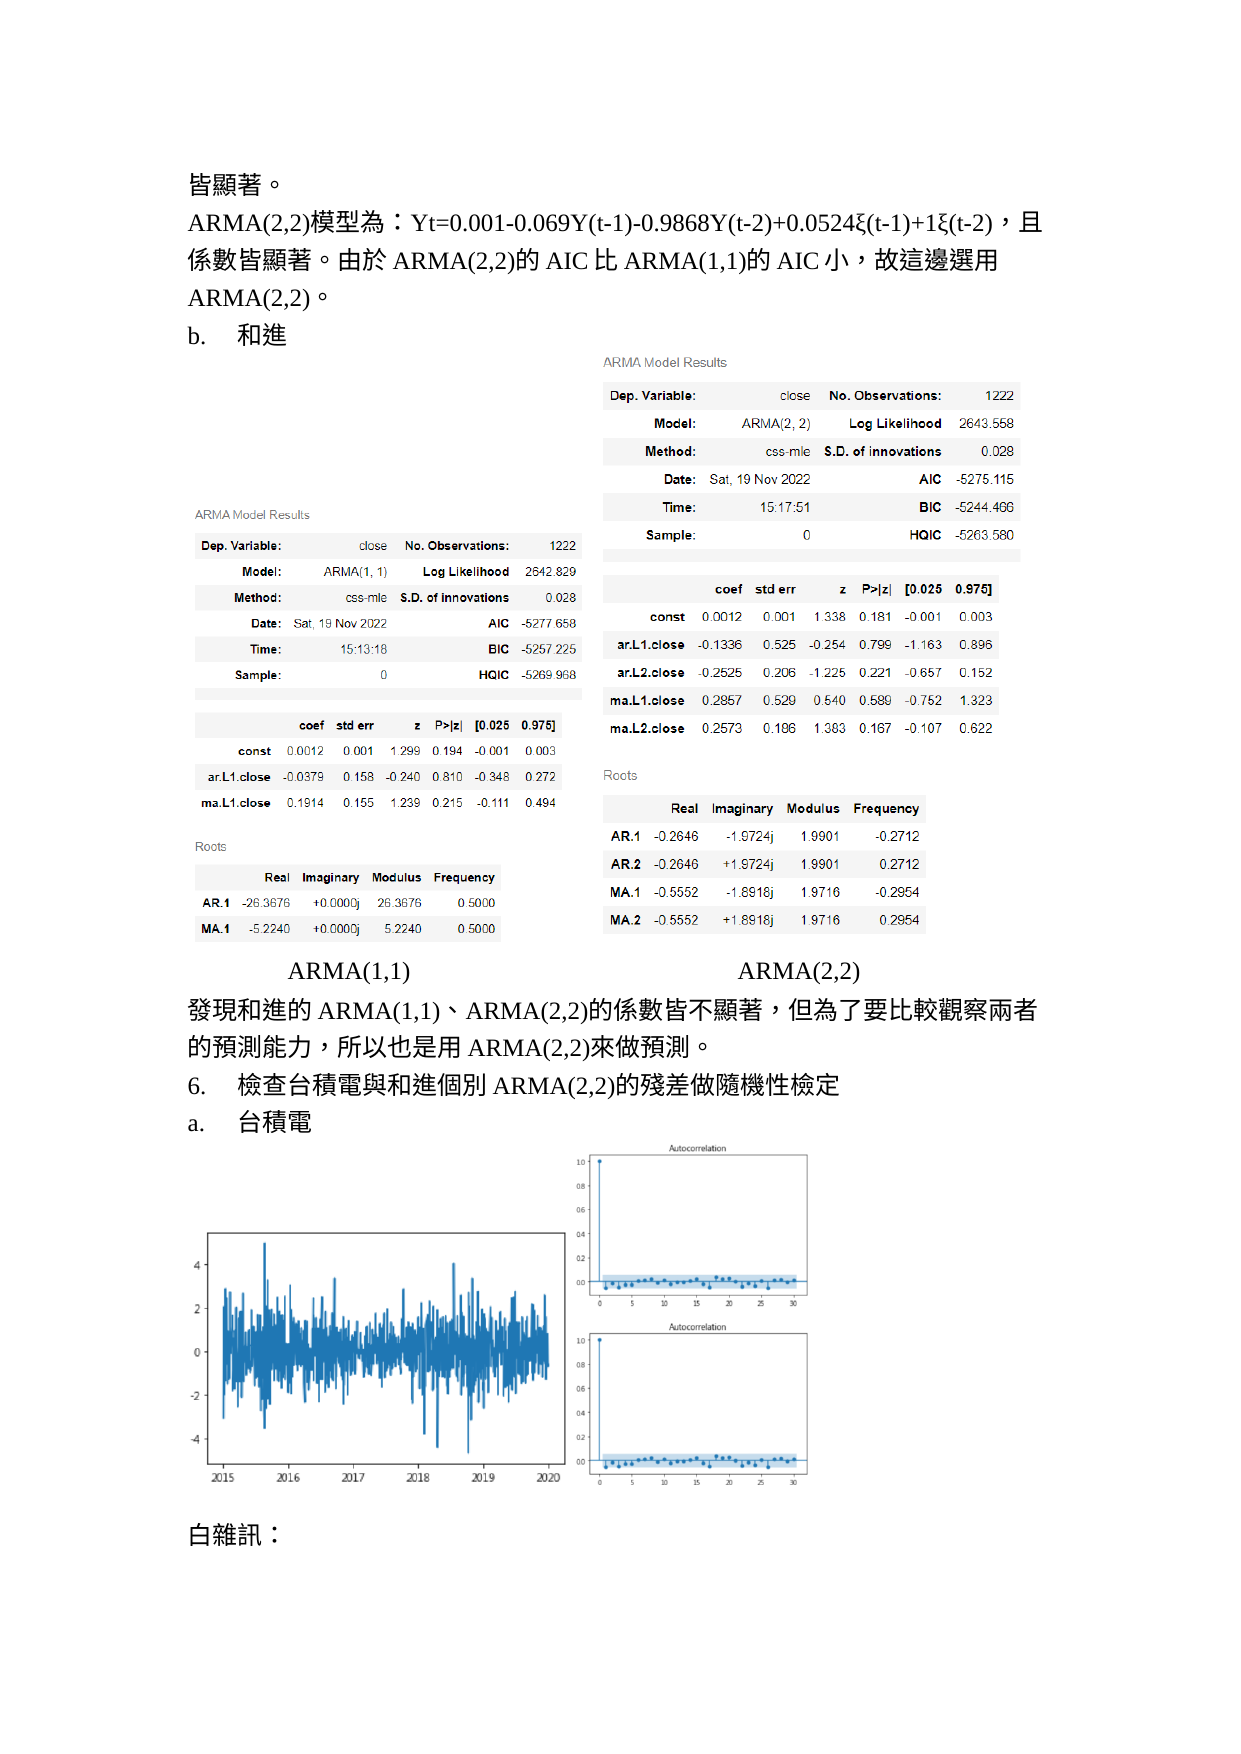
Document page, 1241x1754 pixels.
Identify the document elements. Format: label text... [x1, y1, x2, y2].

text ARMA(1,1) ARMA(2,2) [187, 952, 1053, 989]
picture [187, 502, 593, 945]
list 和進 [187, 314, 1053, 352]
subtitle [187, 164, 1053, 202]
subtitle 檢查台積電與和進個別ARMA(2,2)的殘差做隨機性檢定 [187, 1064, 1053, 1102]
picture [598, 352, 1033, 945]
subtitle 發現和進的ARMA(1,1)、ARMA(2,2)的係數皆不顯著，但為了要比較觀察兩者的預測能力，所以也是用ARMA(2,2)來做預測。 [187, 989, 1053, 1064]
subtitle 台積電 [187, 1102, 1053, 1139]
picture [187, 1139, 816, 1491]
text 白雜訊： [187, 1514, 1053, 1552]
subtitle ARMA(2,2)模型為：Yt=0.001-0.069Y(t-1)-0.9868Y(t-2)+0.0524ξ(t-1)+1ξ(t-2)，且係數皆顯著。由於ARMA(2,2)的AIC比ARMA(1,1)的AIC小，故這邊選用ARMA(2,2)。 [187, 202, 1053, 314]
